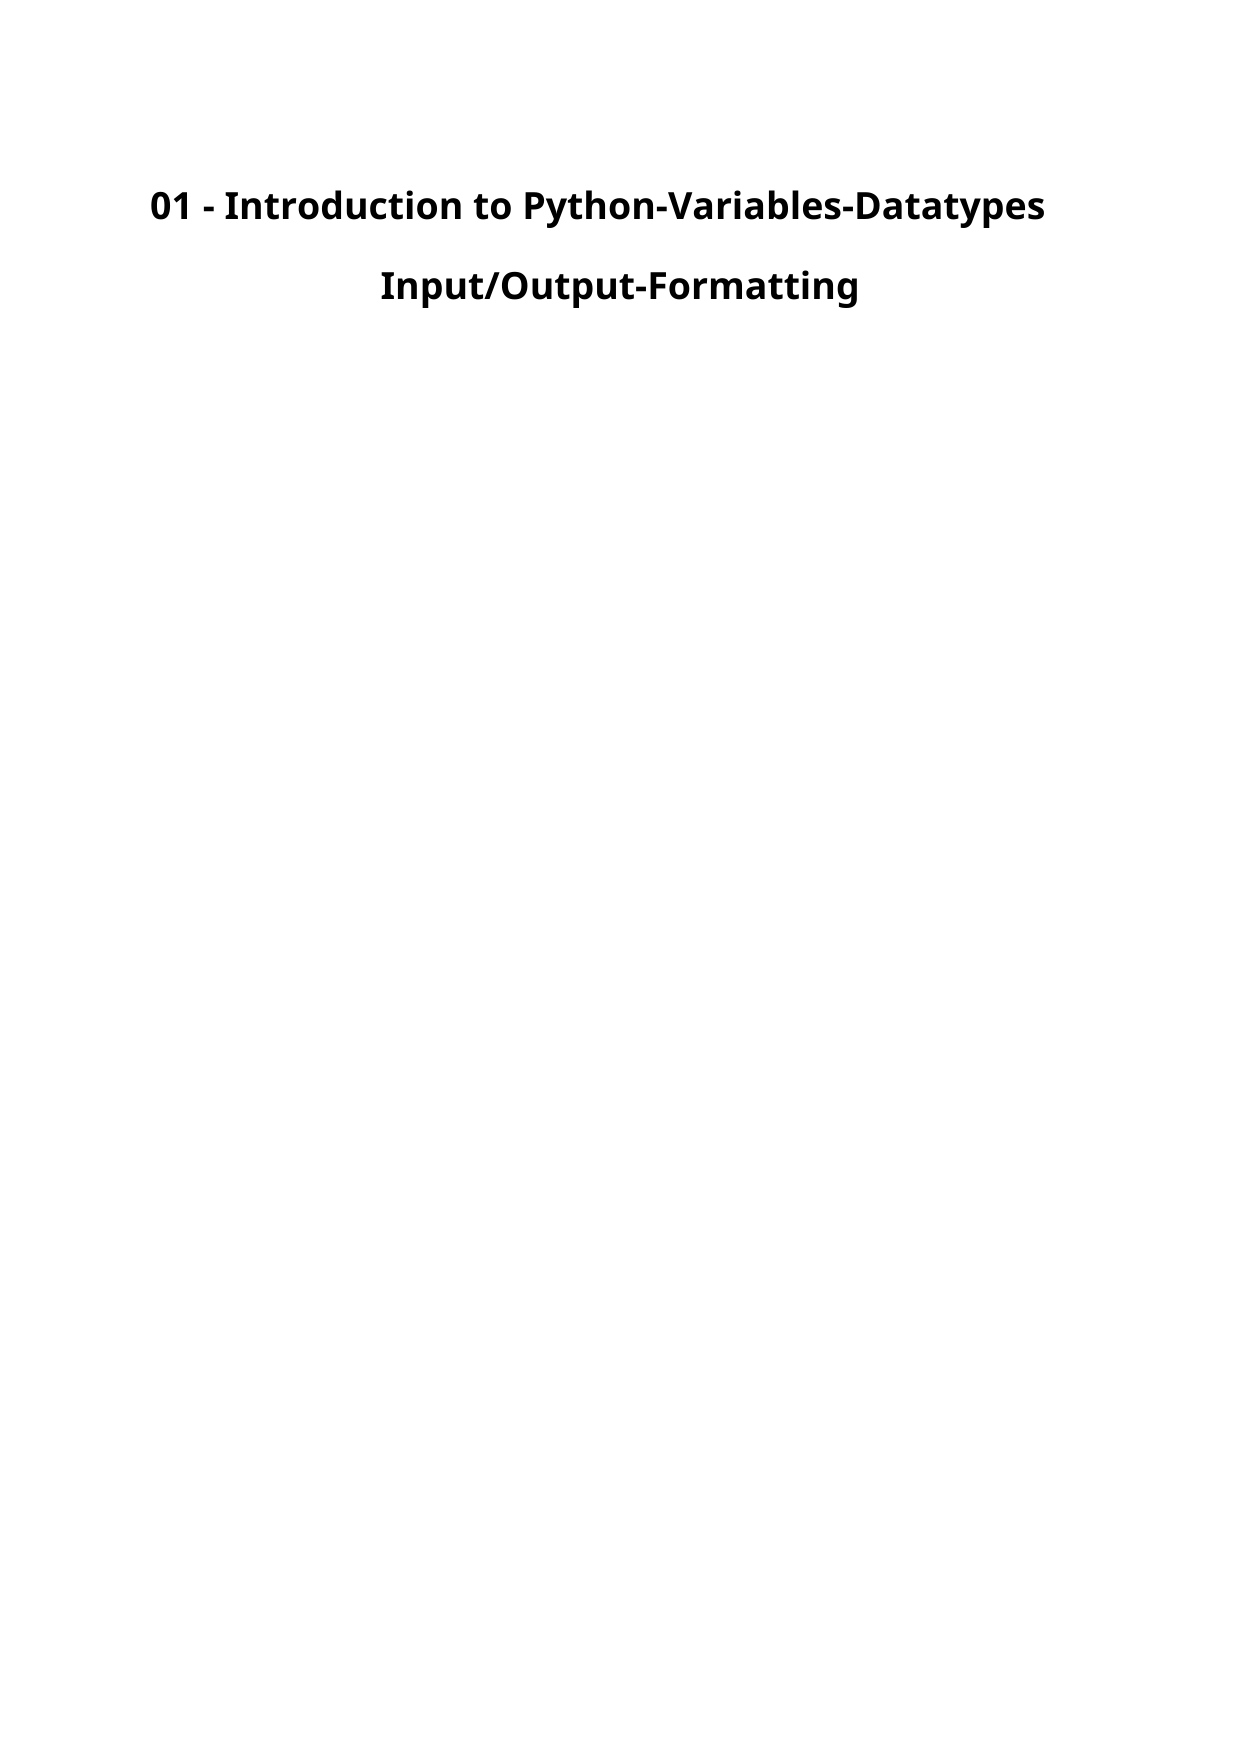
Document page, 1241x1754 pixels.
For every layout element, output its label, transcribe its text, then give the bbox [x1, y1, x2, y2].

text 01 - Introduction to Python-Variables-Datatypes [150, 179, 1090, 230]
text Input/Output-Formatting [150, 259, 1090, 310]
